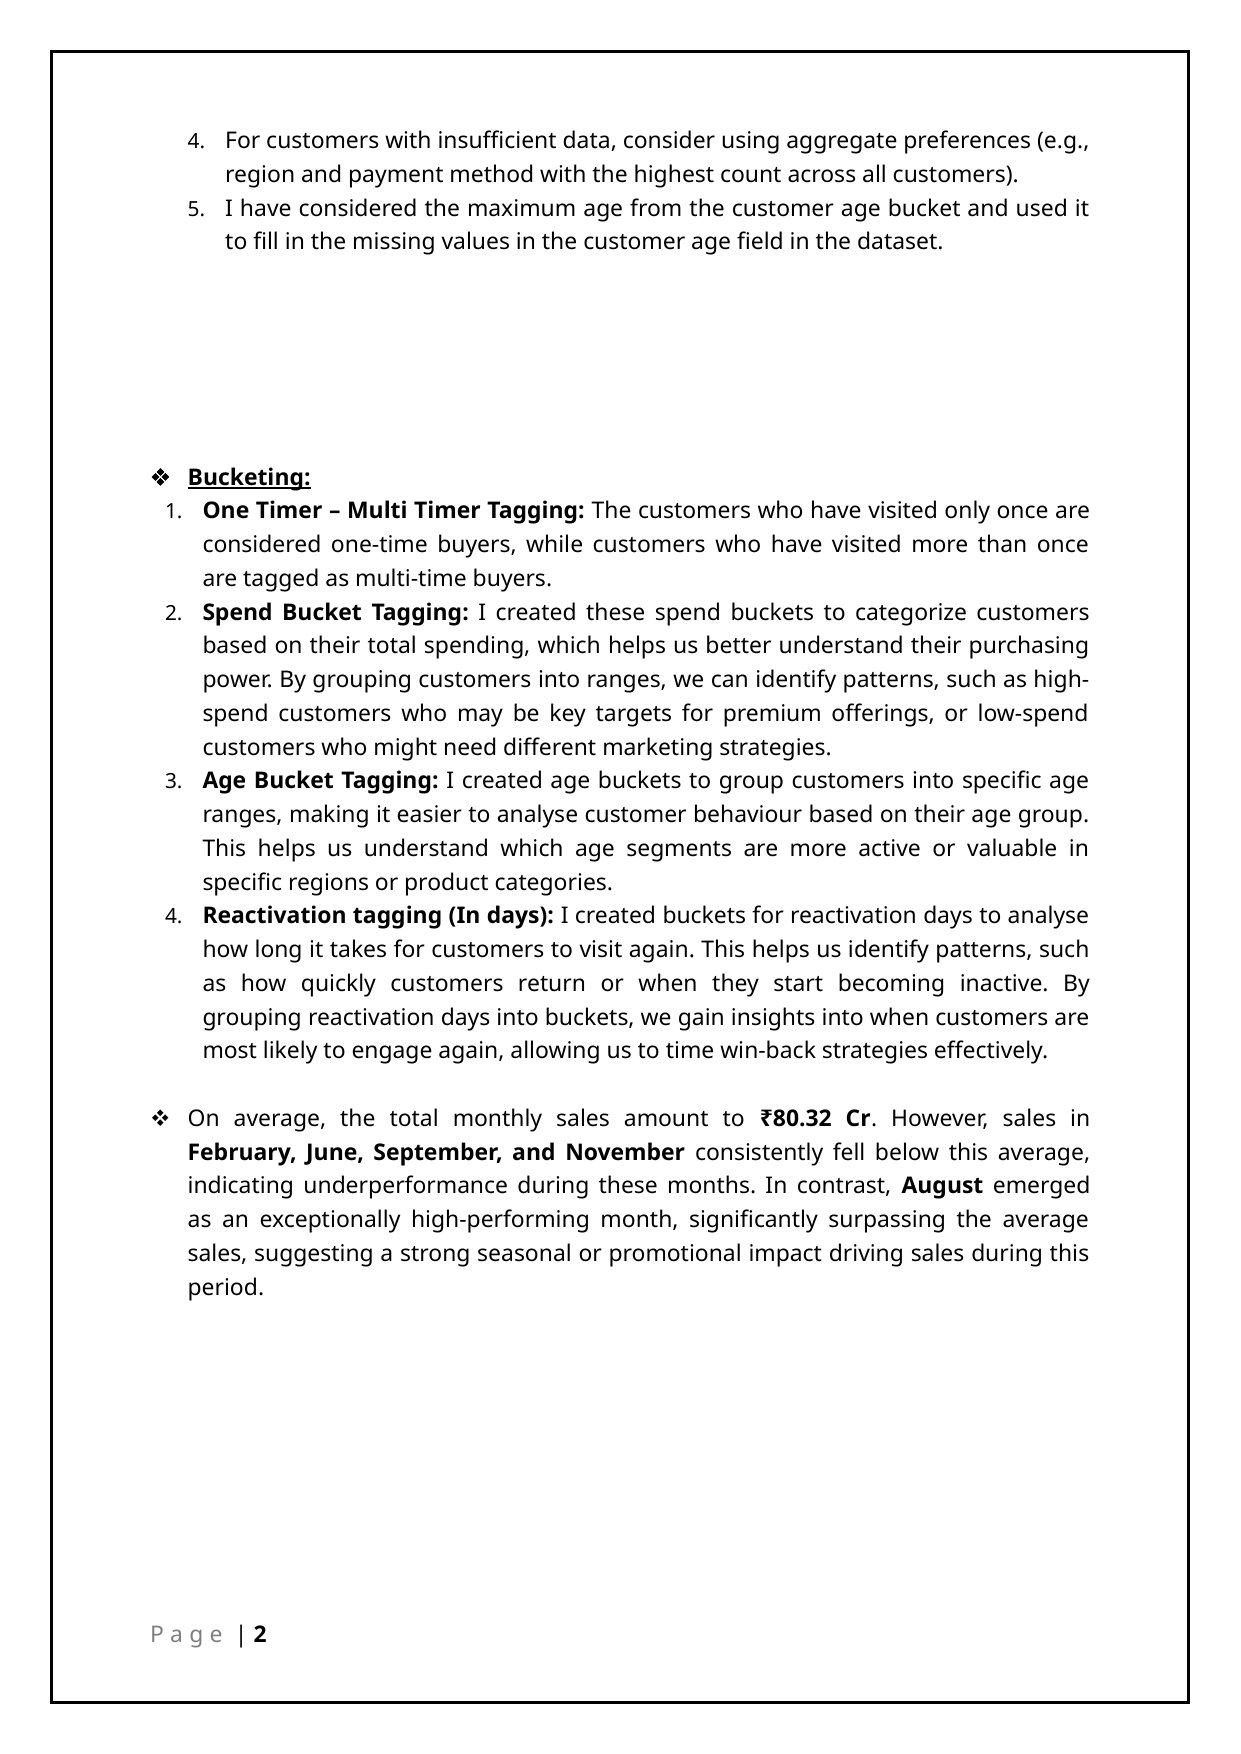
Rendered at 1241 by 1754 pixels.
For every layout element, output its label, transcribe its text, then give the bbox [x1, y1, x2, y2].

list Spend Bucket Tagging: I created these spend buckets to categorize customers based on their total spending, which helps us better understand their purchasing power. By grouping customers into ranges, we can identify patterns, such as high-spend customers who may be key targets for premium offerings, or low-spend customers who might need different marketing strategies. [165, 596, 1090, 762]
list Bucketing: [150, 461, 1090, 492]
list I have considered the maximum age from the customer age bucket and used it to fill in the missing values in the customer age field in the dataset. [187, 192, 1090, 257]
list One Timer – Multi Timer Tagging: The customers who have visited only once are considered one-time buyers, while customers who have visited more than once are tagged as multi-time buyers. [165, 494, 1090, 593]
list For customers with insufficient data, consider using aggregate preferences (e.g., region and payment method with the highest count across all customers). [187, 124, 1090, 189]
list Reactivation tagging (In days): I created buckets for reactivation days to analyse how long it takes for customers to visit again. This helps us identify patterns, such as how quickly customers return or when they start becoming inactive. By grouping reactivation days into buckets, we gain insights into when customers are most likely to engage again, allowing us to time win-back strategies effectively. [165, 899, 1090, 1066]
list Age Bucket Tagging: I created age buckets to group customers into specific age ranges, making it easier to analyse customer behaviour based on their age group. This helps us understand which age segments are more active or valuable in specific regions or product categories. [165, 764, 1090, 897]
list On average, the total monthly sales amount to ₹80.32 Cr. However, sales in February, June, September, and November consistently fell below this average, indicating underperformance during these months. In contrast, August emerged as an exceptionally high-performing month, significantly surpassing the average sales, suggesting a strong seasonal or promotional impact driving sales during this period. [150, 1102, 1090, 1302]
